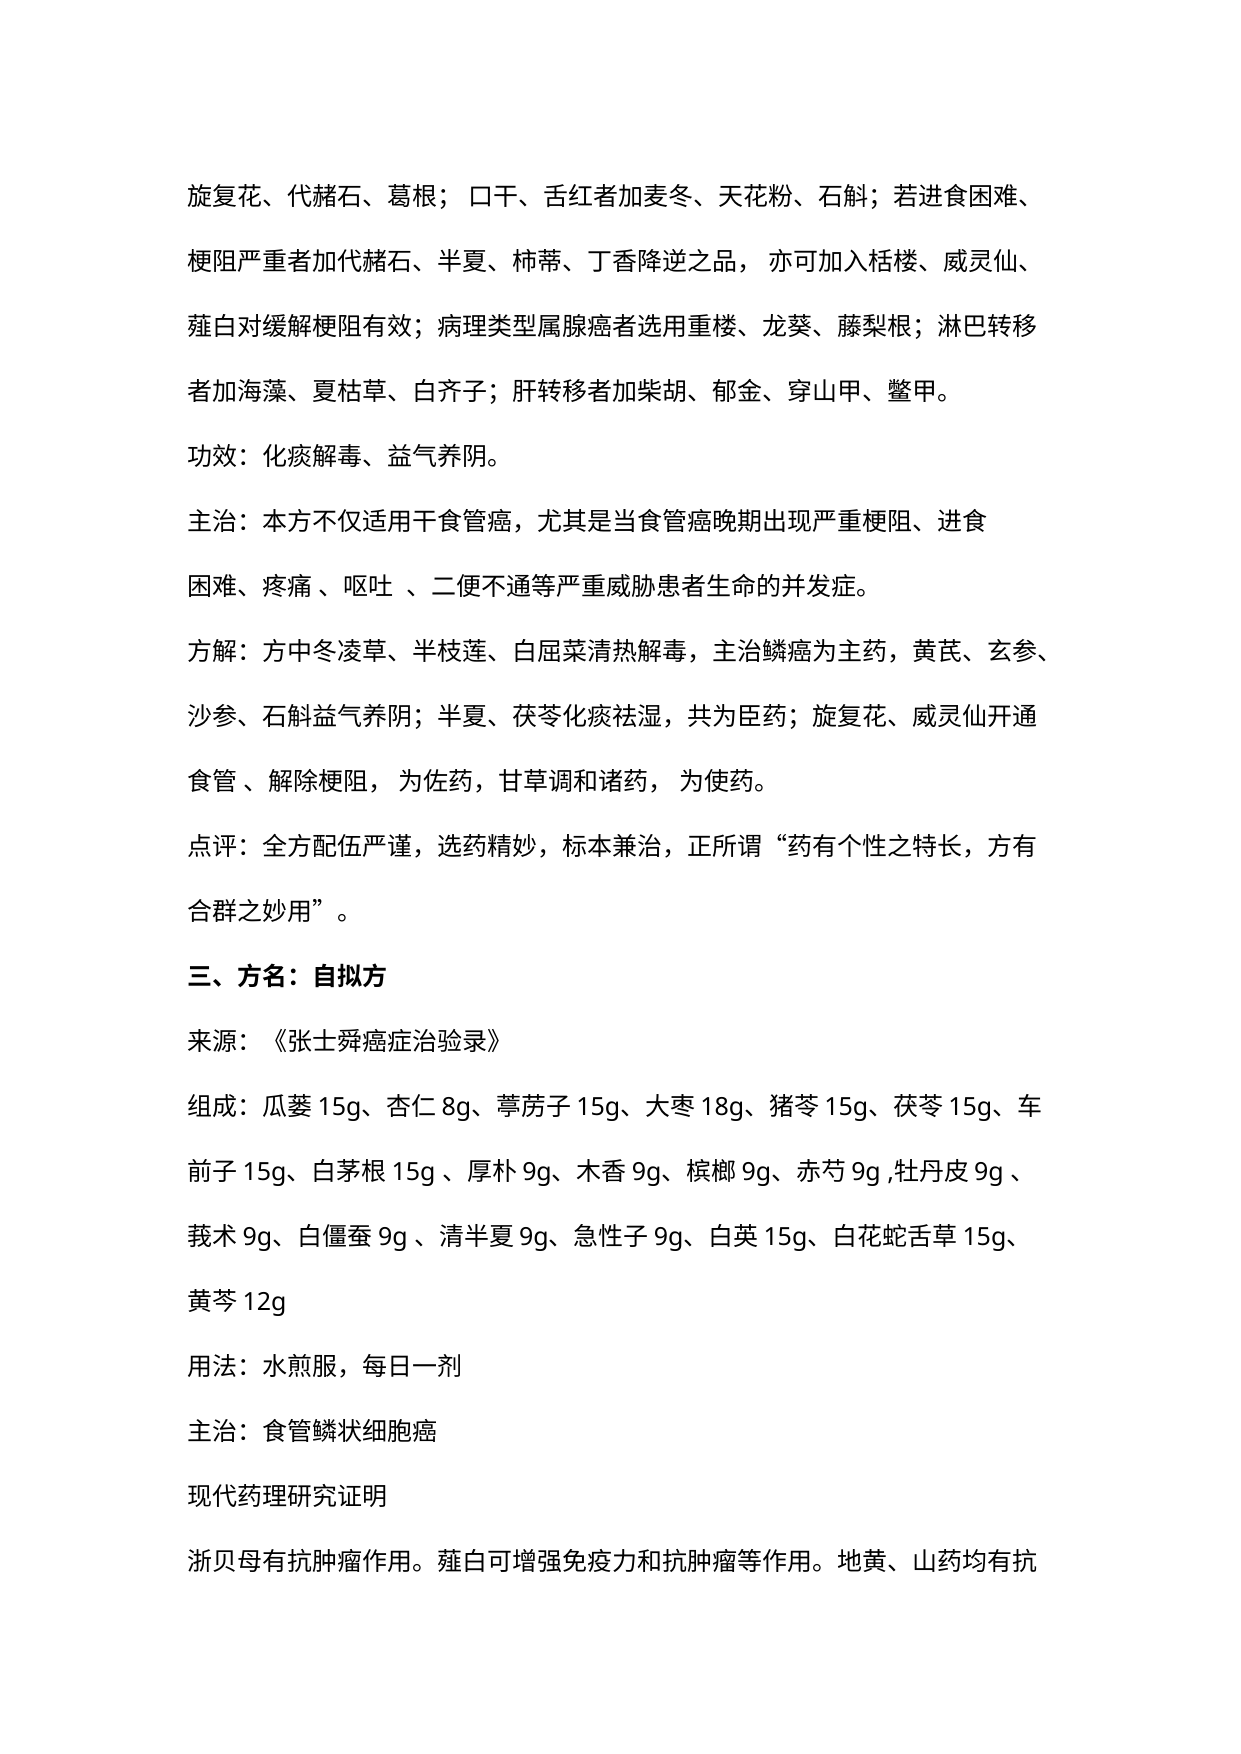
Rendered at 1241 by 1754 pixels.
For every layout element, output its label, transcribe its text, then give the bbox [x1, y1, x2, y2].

text 主治：本方不仅适用干食管癌，尤其是当食管癌晚期出现严重梗阻、进食 [187, 487, 1053, 552]
text 用法：水煎服，每日一剂 [187, 1332, 1053, 1397]
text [187, 162, 1053, 422]
text 主治：食管鳞状细胞癌 [187, 1397, 1053, 1462]
text 困难、疼痛 、呕吐 、二便不通等严重威胁患者生命的并发症。 [187, 552, 1053, 617]
text 功效：化痰解毒、益气养阴。 [187, 422, 1053, 487]
text 现代药理研究证明 [187, 1462, 1053, 1527]
text 点评：全方配伍严谨，选药精妙，标本兼治，正所谓“药有个性之特长，方有合群之妙用”。 [187, 812, 1053, 942]
text 方解：方中冬凌草、半枝莲、白屈菜清热解毒，主治鳞癌为主药，黄芪、玄参、沙参、石斛益气养阴；半夏、茯苓化痰祛湿，共为臣药；旋复花、威灵仙开通食管 、解除梗阻， 为佐药，甘草调和诸药， 为使药。 [187, 617, 1053, 812]
text 组成：瓜蒌15g、杏仁8g、葶苈子15g、大枣18g、猪苓15g、茯苓15g、车前子15g、白茅根15g 、厚朴9g、木香9g、槟榔9g、赤芍9g ,牡丹皮9g 、莪术9g、白僵蚕 9g 、清半夏9g、急性子9g、白英15g、白花蛇舌草15g、黄芩12g [187, 1072, 1053, 1332]
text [187, 1527, 1053, 1592]
text 来源：《张士舜癌症治验录》 [187, 1007, 1053, 1072]
list 三、方名：自拟方 [187, 942, 1053, 1007]
